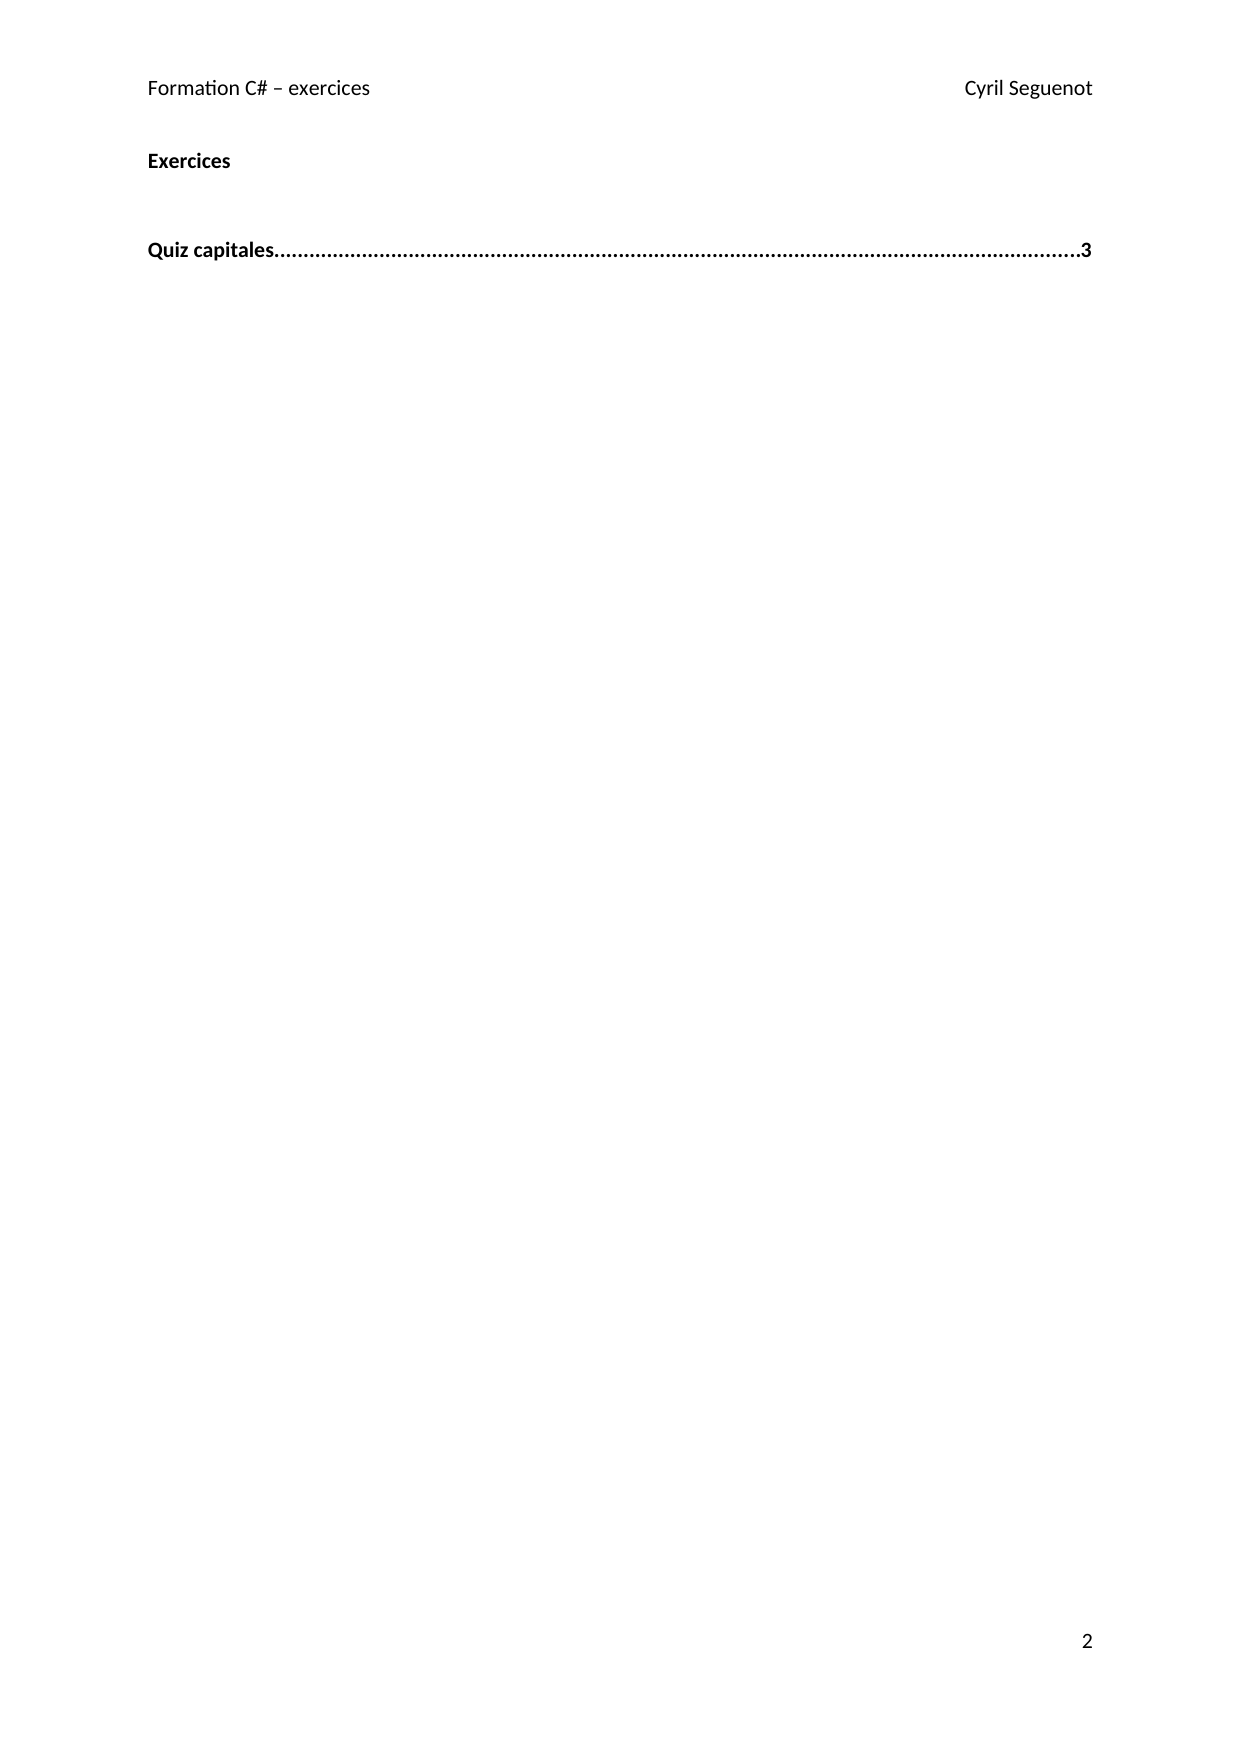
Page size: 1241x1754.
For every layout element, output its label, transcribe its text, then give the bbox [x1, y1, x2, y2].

text Quiz capitales 3 [148, 236, 1093, 263]
text Exercices [148, 148, 1093, 174]
